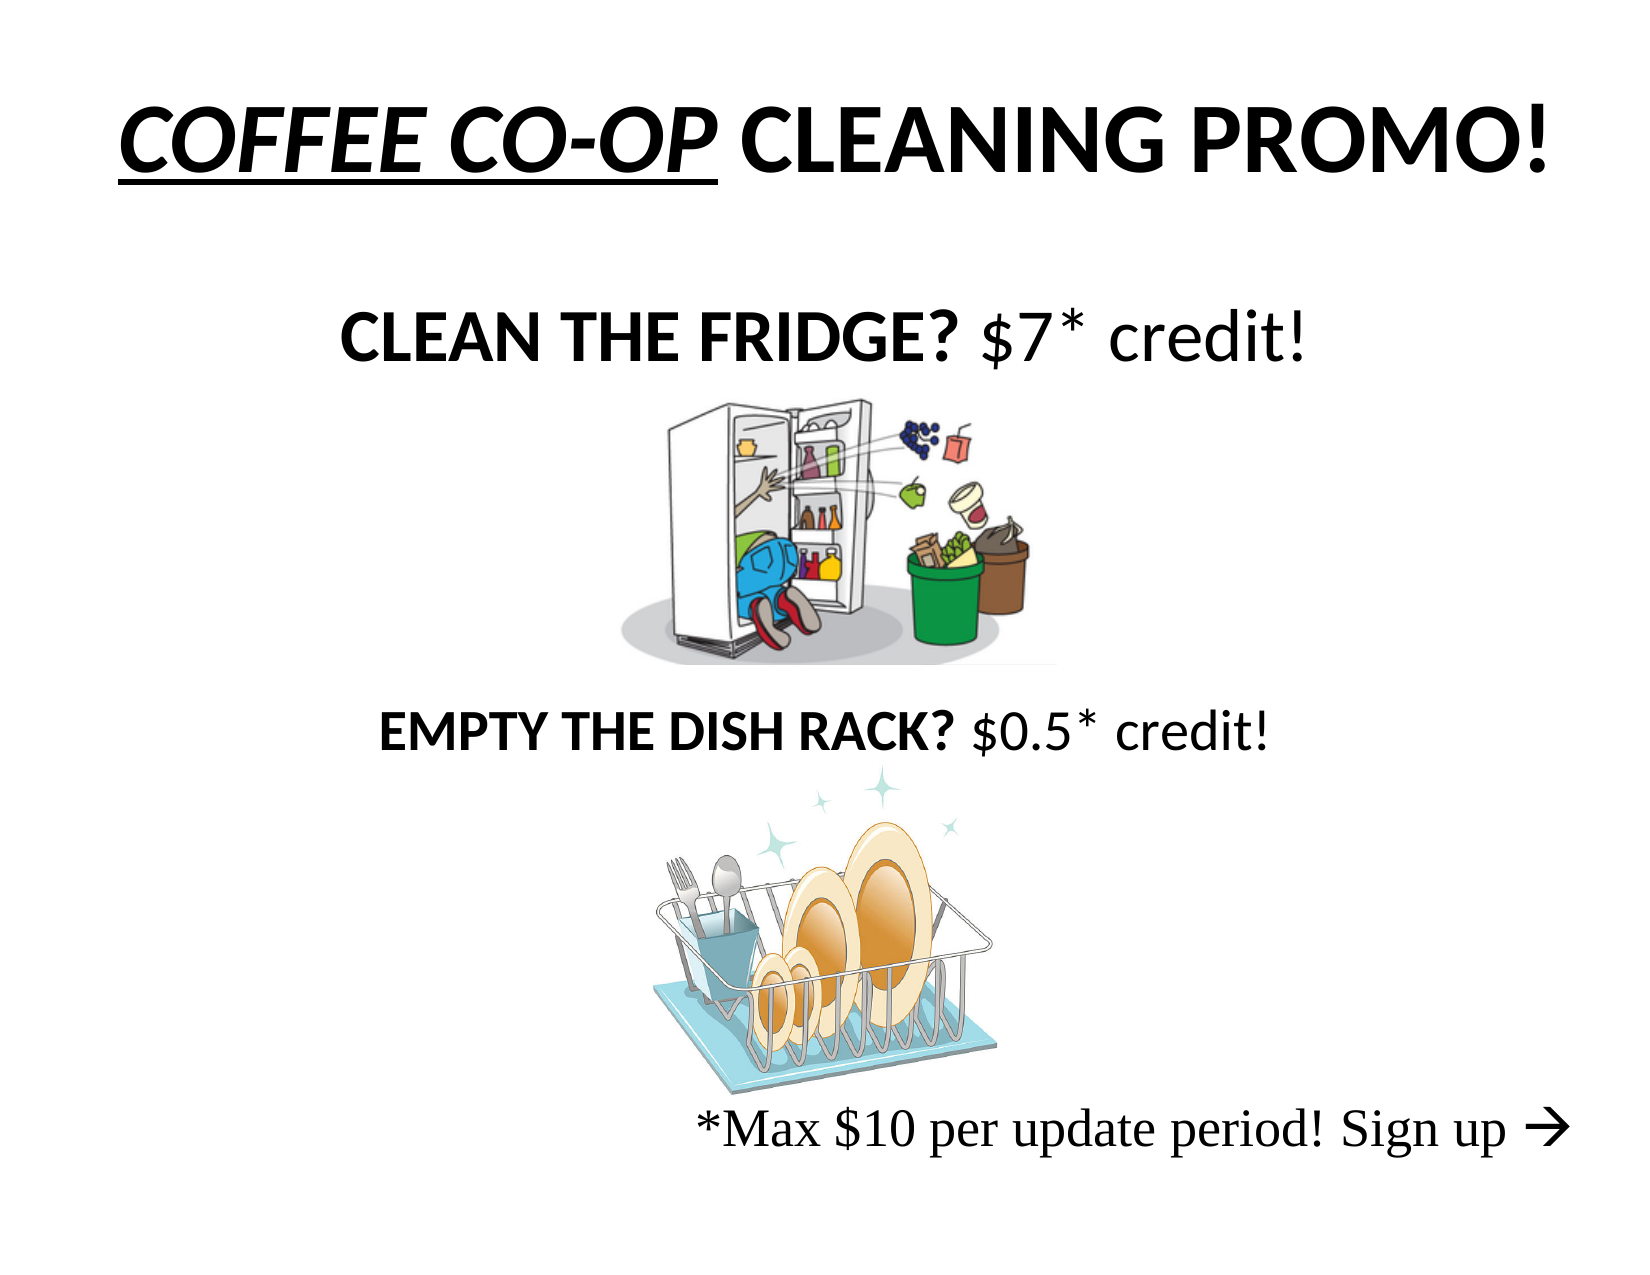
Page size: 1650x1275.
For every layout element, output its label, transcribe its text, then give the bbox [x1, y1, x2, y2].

picture [593, 380, 1058, 665]
text CLEAN THE FRIDGE? $7* credit! [75, 289, 1575, 380]
text EMPTY THE DISH RACK? $0.5* credit! [75, 693, 1575, 764]
text COFFEE CO-OP CLEANING PROMO! [75, 75, 1575, 197]
picture [652, 764, 998, 1096]
text *Max $10 per update period! Sign up [75, 1096, 1575, 1158]
